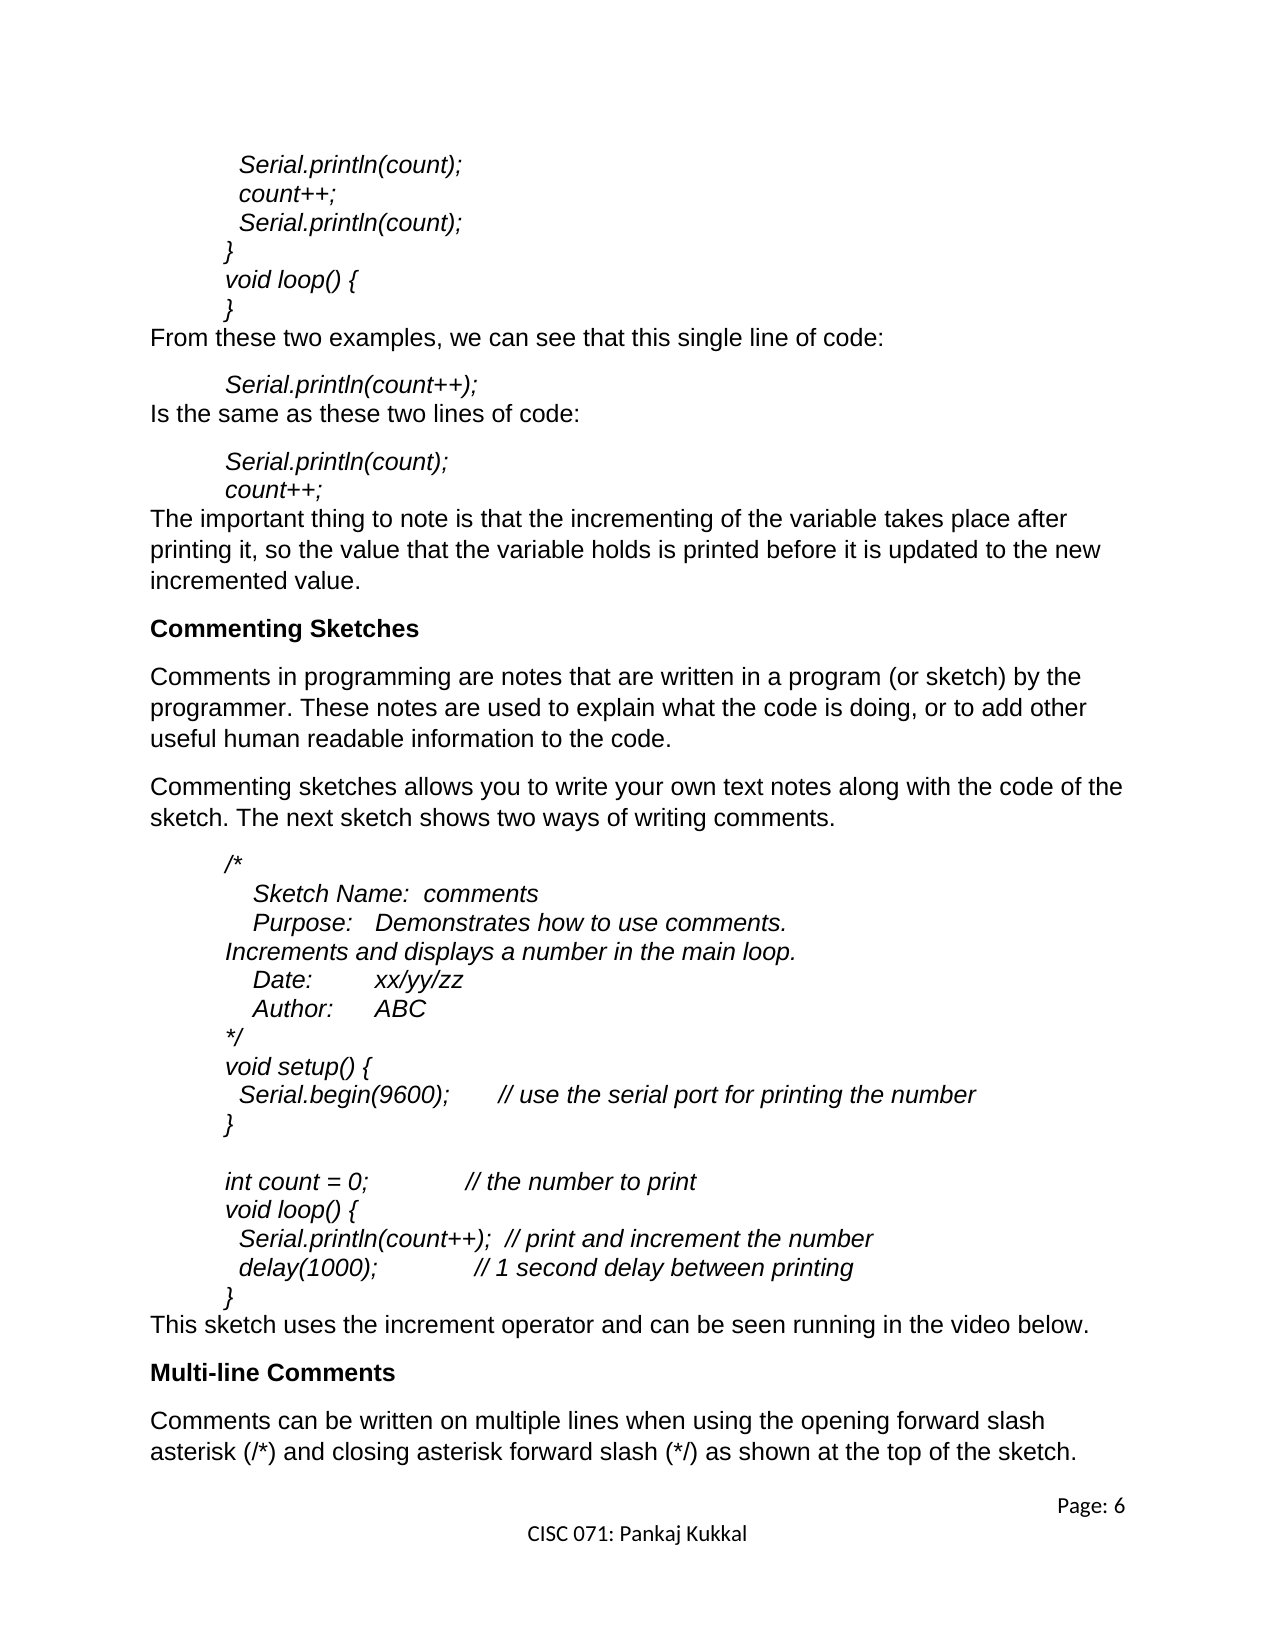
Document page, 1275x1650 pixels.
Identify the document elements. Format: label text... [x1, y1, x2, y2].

text void setup() { [225, 1051, 1125, 1080]
text */ [225, 1023, 1125, 1051]
text Commenting Sketches [150, 614, 1125, 643]
text From these two examples, we can see that this single line of code: [150, 322, 1125, 351]
text This sketch uses the increment operator and can be seen running in the video below. [150, 1310, 1125, 1339]
text count++; [225, 475, 1125, 504]
text Sketch Name: comments [225, 879, 1125, 908]
text Serial.println(count++); [225, 370, 1125, 399]
text Comments in programming are notes that are written in a program (or sketch) by the programmer. These notes are used to explain what the code is doing, or to add other useful human readable information to the code. [150, 662, 1125, 752]
text count++; [225, 179, 1125, 207]
text void loop() { [225, 1195, 1125, 1224]
text Date: xx/yy/zz [225, 965, 1125, 994]
text Is the same as these two lines of code: [150, 399, 1125, 428]
text Purpose: Demonstrates how to use comments. [225, 908, 1125, 936]
text Serial.println(count++); // print and increment the number [225, 1224, 1125, 1253]
text The important thing to note is that the incrementing of the variable takes place after printing it, so the value that the variable holds is printed before it is updated to the new incremented value. [150, 504, 1125, 595]
text Serial.println(count); [225, 150, 1125, 179]
text } [225, 236, 1125, 265]
text Commenting sketches allows you to write your own text notes along with the code of the sketch. The next sketch shows two ways of writing comments. [150, 771, 1125, 831]
text } [225, 1281, 1125, 1310]
text } [225, 294, 1125, 322]
text Author: ABC [225, 994, 1125, 1023]
text Serial.println(count); [225, 447, 1125, 475]
text } [225, 1109, 1125, 1138]
text int count = 0; // the number to print [225, 1166, 1125, 1195]
text void loop() { [225, 265, 1125, 294]
text /* [225, 850, 1125, 879]
text Serial.begin(9600); // use the serial port for printing the number [225, 1080, 1125, 1109]
text delay(1000); // 1 second delay between printing [225, 1253, 1125, 1281]
text Increments and displays a number in the main loop. [225, 936, 1125, 965]
text Multi-line Comments [150, 1358, 1125, 1387]
text Comments can be written on multiple lines when using the opening forward slash asterisk (/*) and closing asterisk forward slash (*/) as shown at the top of the sketch. [150, 1406, 1125, 1465]
text Serial.println(count); [225, 207, 1125, 236]
